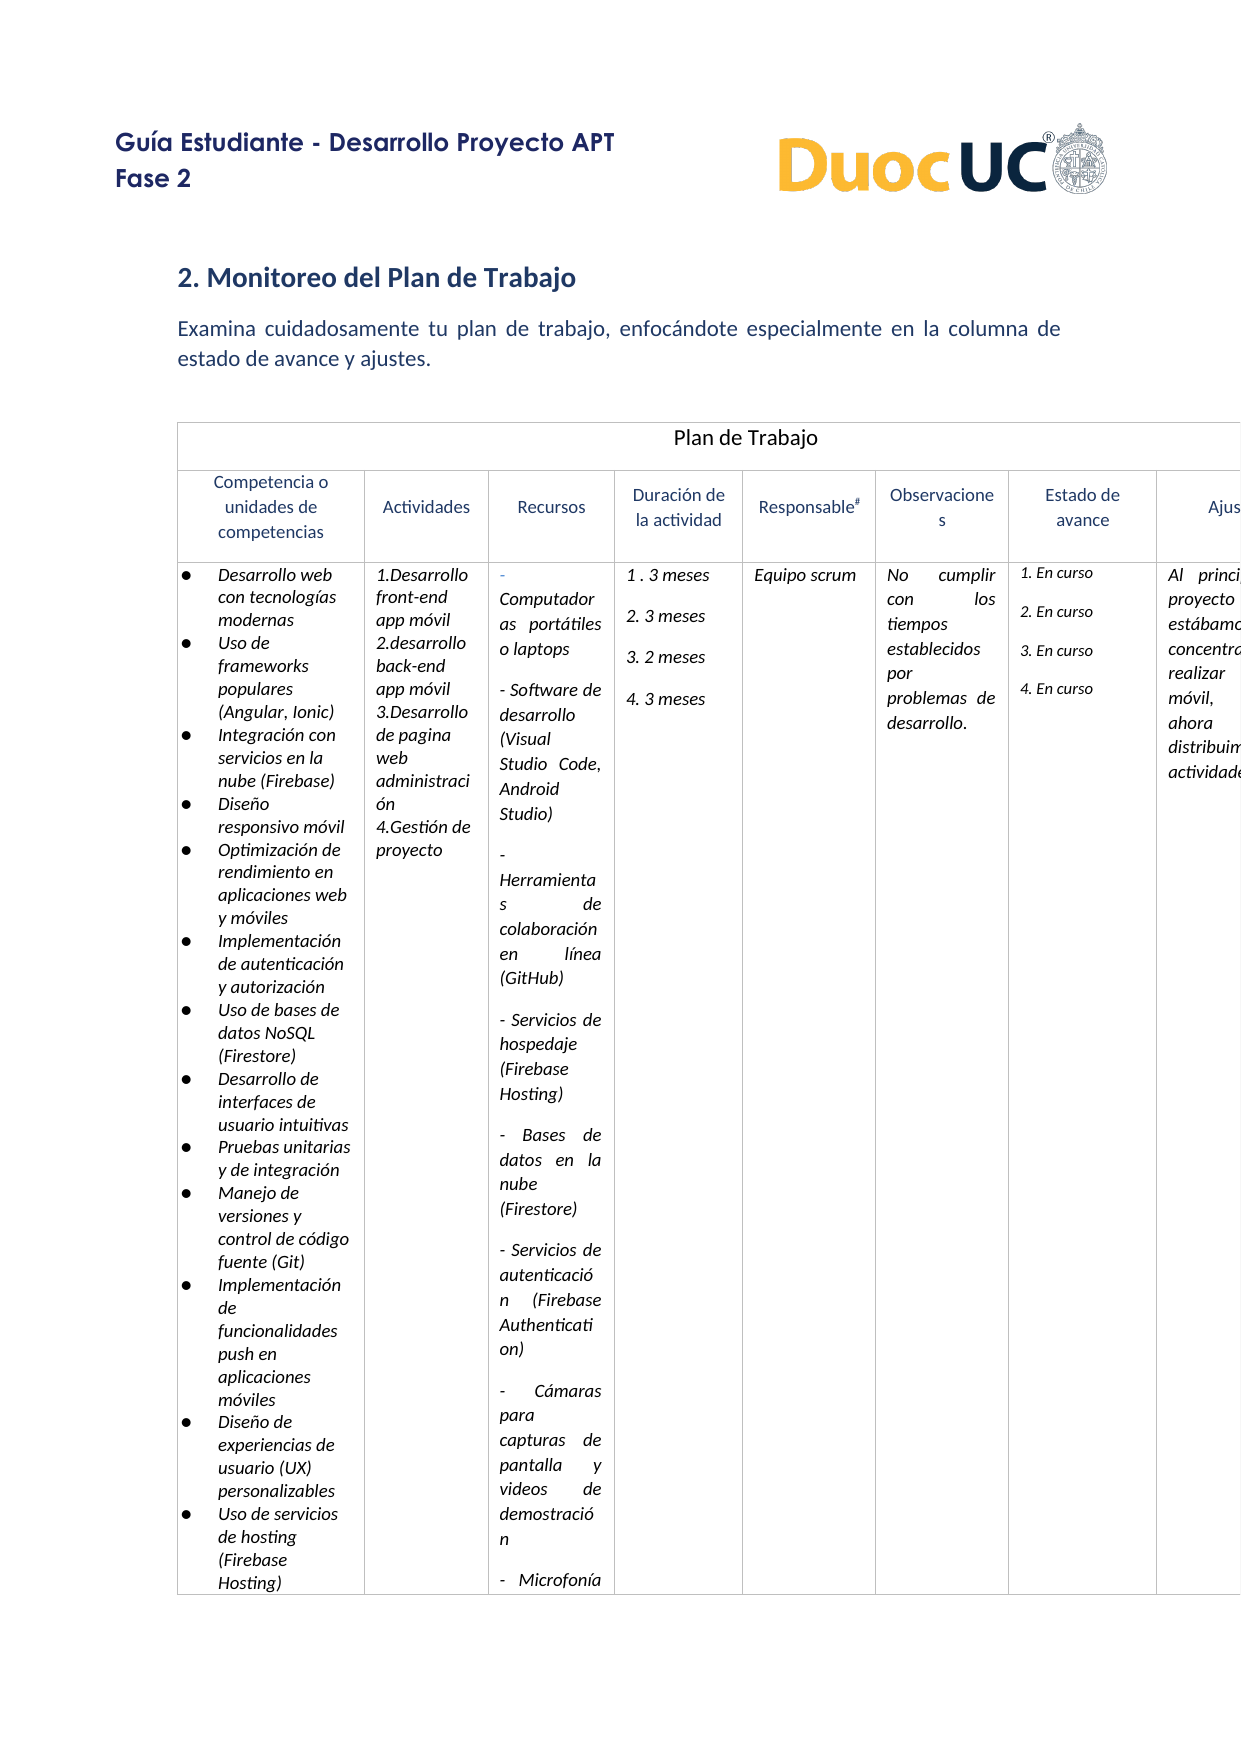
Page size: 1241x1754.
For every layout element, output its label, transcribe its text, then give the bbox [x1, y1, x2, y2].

text 2. Monitoreo del Plan de Trabajo [177, 259, 1063, 295]
picture [779, 123, 1107, 194]
text Examina cuidadosamente tu plan de trabajo, enfocándote especialmente en la columna de estado de avance y ajustes. [177, 314, 1063, 372]
